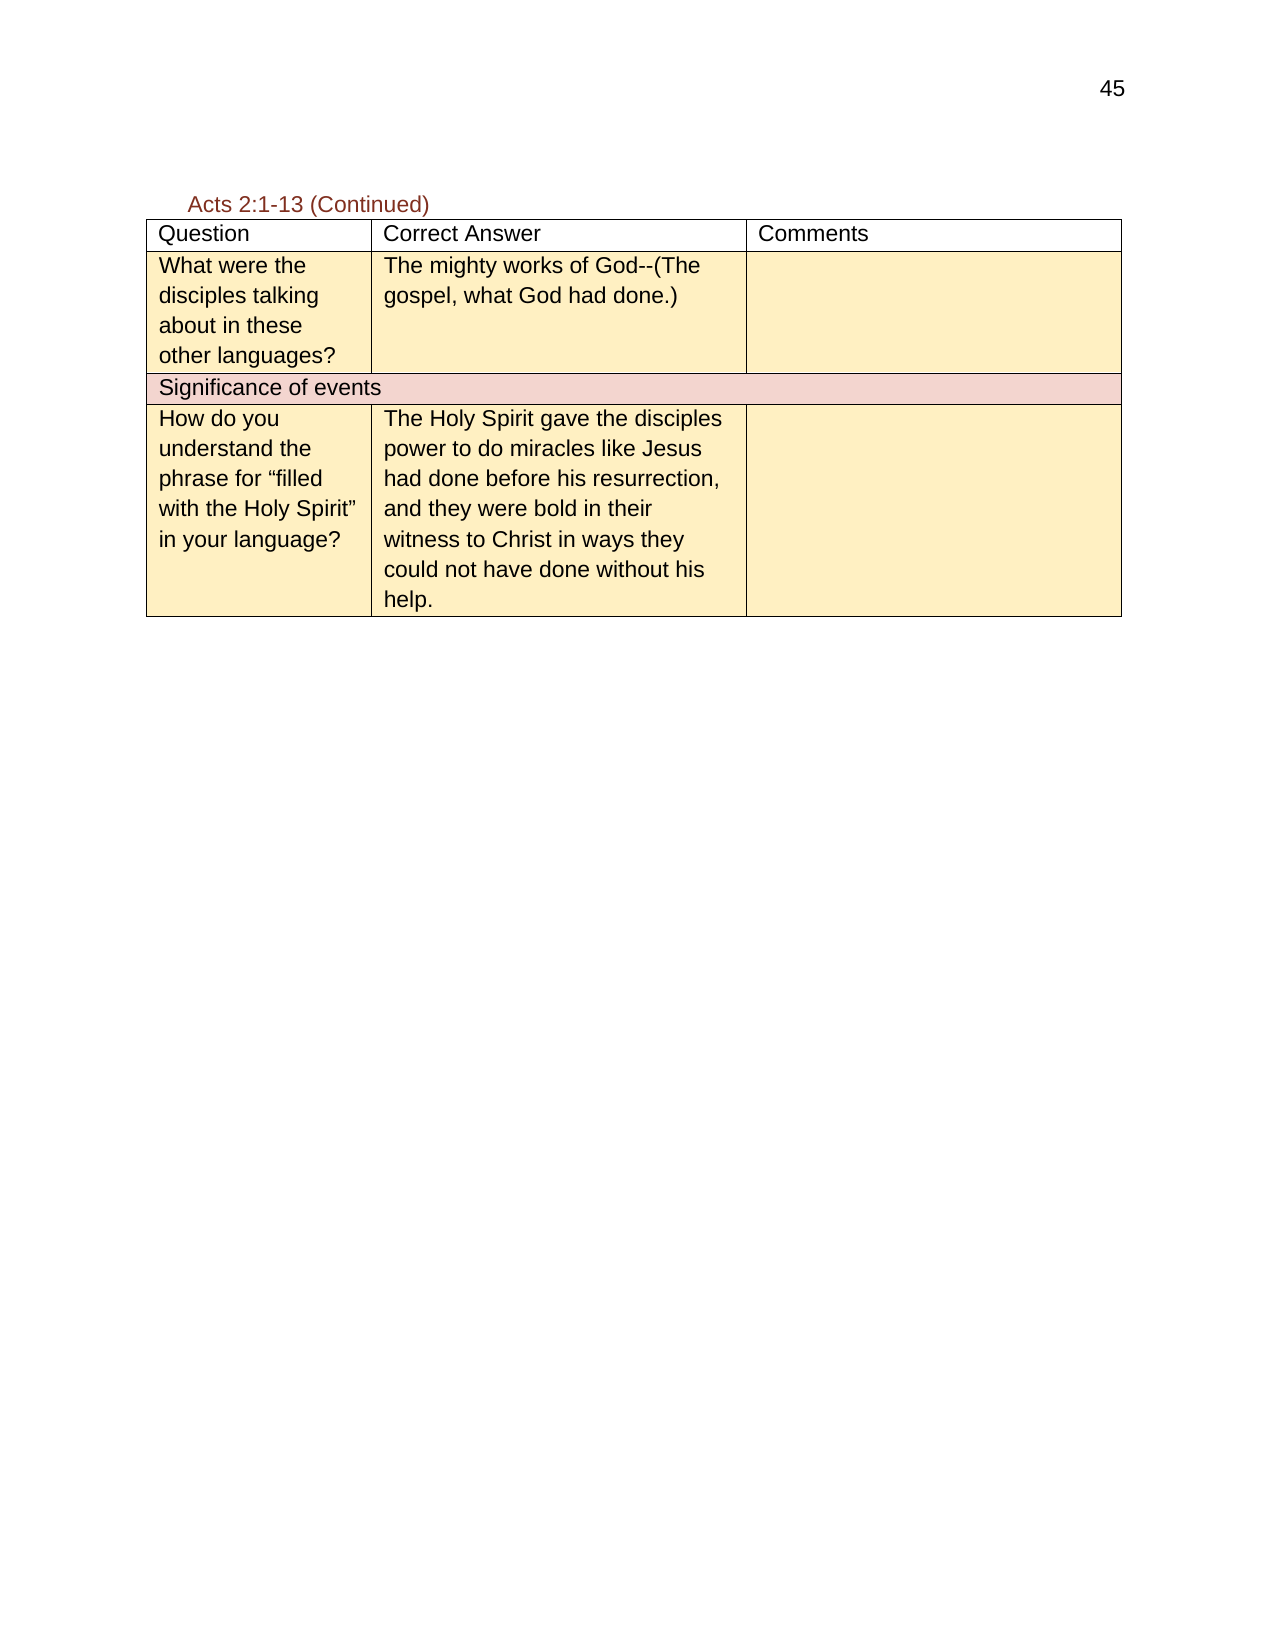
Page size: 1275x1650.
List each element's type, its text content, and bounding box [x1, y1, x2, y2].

table_cell Significance of events [147, 374, 1121, 404]
table_cell What were the disciples talking about in these other languages? [147, 252, 371, 372]
table_cell [747, 252, 1121, 372]
table_header Correct Answer [372, 220, 746, 251]
table_cell The Holy Spirit gave the disciples power to do miracles like Jesus had done before his resurrection, and they were bold in their witness to Christ in ways they could not have done without his help. [372, 405, 746, 616]
table_cell The mighty works of God--(The gospel, what God had done.) [372, 252, 746, 372]
text Acts 2:1-13 (Continued) [187, 191, 1125, 217]
table_header Question [147, 220, 371, 251]
table_header Comments [747, 220, 1121, 251]
table_cell How do you understand the phrase for “filled with the Holy Spirit” in your language? [147, 405, 371, 616]
table_cell [747, 405, 1121, 616]
